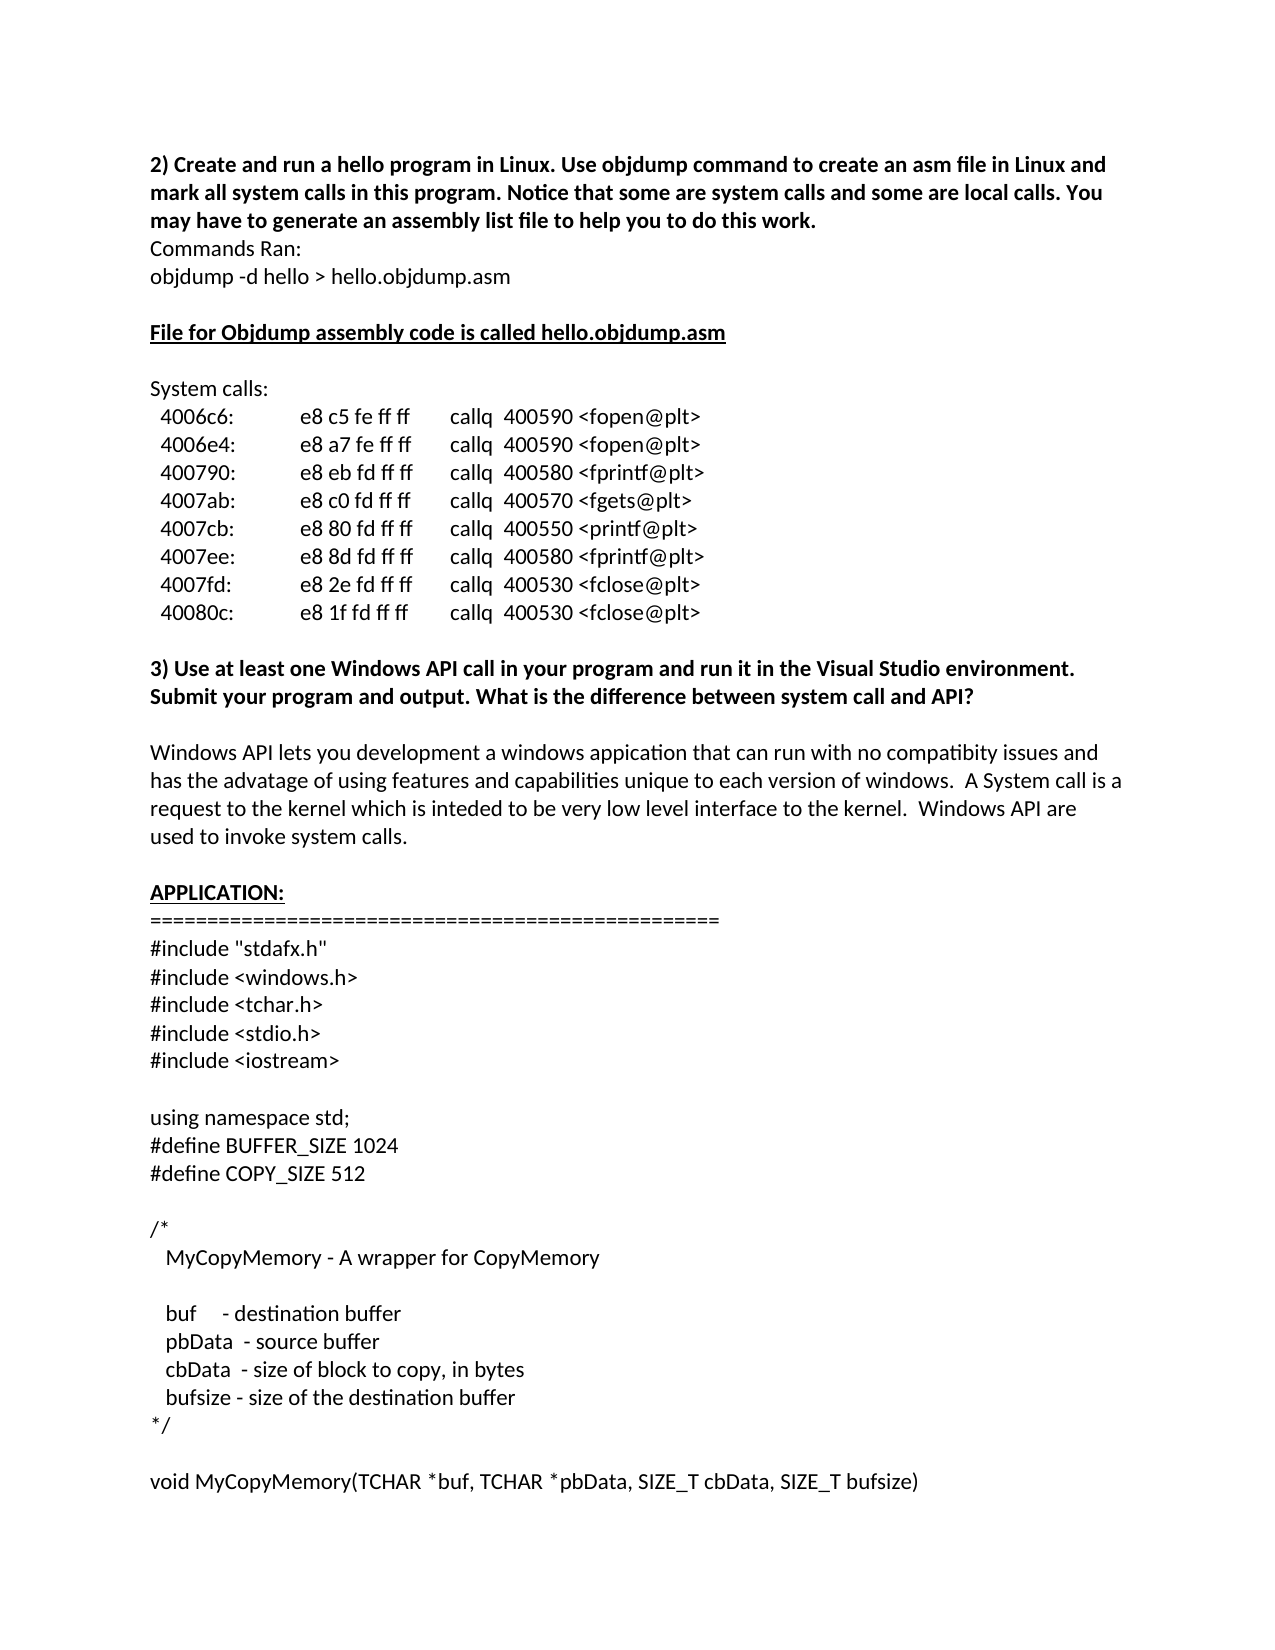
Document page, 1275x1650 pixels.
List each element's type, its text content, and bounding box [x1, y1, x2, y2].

text bufsize - size of the destination buffer [150, 1383, 1125, 1411]
text void MyCopyMemory(TCHAR *buf, TCHAR *pbData, SIZE_T cbData, SIZE_T bufsize) [150, 1467, 1125, 1495]
text MyCopyMemory - A wrapper for CopyMemory [150, 1243, 1125, 1271]
text objdump -d hello > hello.objdump.asm [150, 262, 1125, 290]
text */ [150, 1411, 1125, 1439]
text 3) Use at least one Windows API call in your program and run it in the Visual Studio environment. Submit your program and output. What is the difference between system call and API? [150, 654, 1125, 710]
text using namespace std; [150, 1103, 1125, 1131]
text 400790: e8 eb fd ff ff callq 400580 <fprintf@plt> [150, 458, 1125, 486]
text 4006e4: e8 a7 fe ff ff callq 400590 <fopen@plt> [150, 430, 1125, 458]
text 4007fd: e8 2e fd ff ff callq 400530 <fclose@plt> [150, 570, 1125, 598]
text Windows API lets you development a windows appication that can run with no compatibity issues and has the advatage of using features and capabilities unique to each version of windows. A System call is a request to the kernel which is inteded to be very low level interface to the kernel. Windows API are used to invoke system calls. [150, 738, 1125, 851]
text #include "stdafx.h" [150, 934, 1125, 963]
text 4007cb: e8 80 fd ff ff callq 400550 <printf@plt> [150, 514, 1125, 542]
text 4007ee: e8 8d fd ff ff callq 400580 <fprintf@plt> [150, 542, 1125, 570]
text #include <windows.h> [150, 963, 1125, 991]
text File for Objdump assembly code is called hello.objdump.asm [150, 318, 1125, 346]
text ================================================== [150, 907, 1125, 934]
text 2) Create and run a hello program in Linux. Use objdump command to create an asm file in Linux and mark all system calls in this program. Notice that some are system calls and some are local calls. You may have to generate an assembly list file to help you to do this work. [150, 150, 1125, 234]
text 40080c: e8 1f fd ff ff callq 400530 <fclose@plt> [150, 598, 1125, 626]
text /* [150, 1215, 1125, 1243]
text #define BUFFER_SIZE 1024 [150, 1131, 1125, 1159]
text Commands Ran: [150, 234, 1125, 262]
text #include <tchar.h> [150, 991, 1125, 1019]
text #define COPY_SIZE 512 [150, 1159, 1125, 1187]
text cbData - size of block to copy, in bytes [150, 1355, 1125, 1383]
text pbData - source buffer [150, 1327, 1125, 1355]
text System calls: [150, 374, 1125, 402]
text buf - destination buffer [150, 1299, 1125, 1327]
text #include <stdio.h> [150, 1019, 1125, 1047]
text #include <iostream> [150, 1047, 1125, 1075]
text 4006c6: e8 c5 fe ff ff callq 400590 <fopen@plt> [150, 402, 1125, 430]
text APPLICATION: [150, 878, 1125, 907]
text 4007ab: e8 c0 fd ff ff callq 400570 <fgets@plt> [150, 486, 1125, 514]
